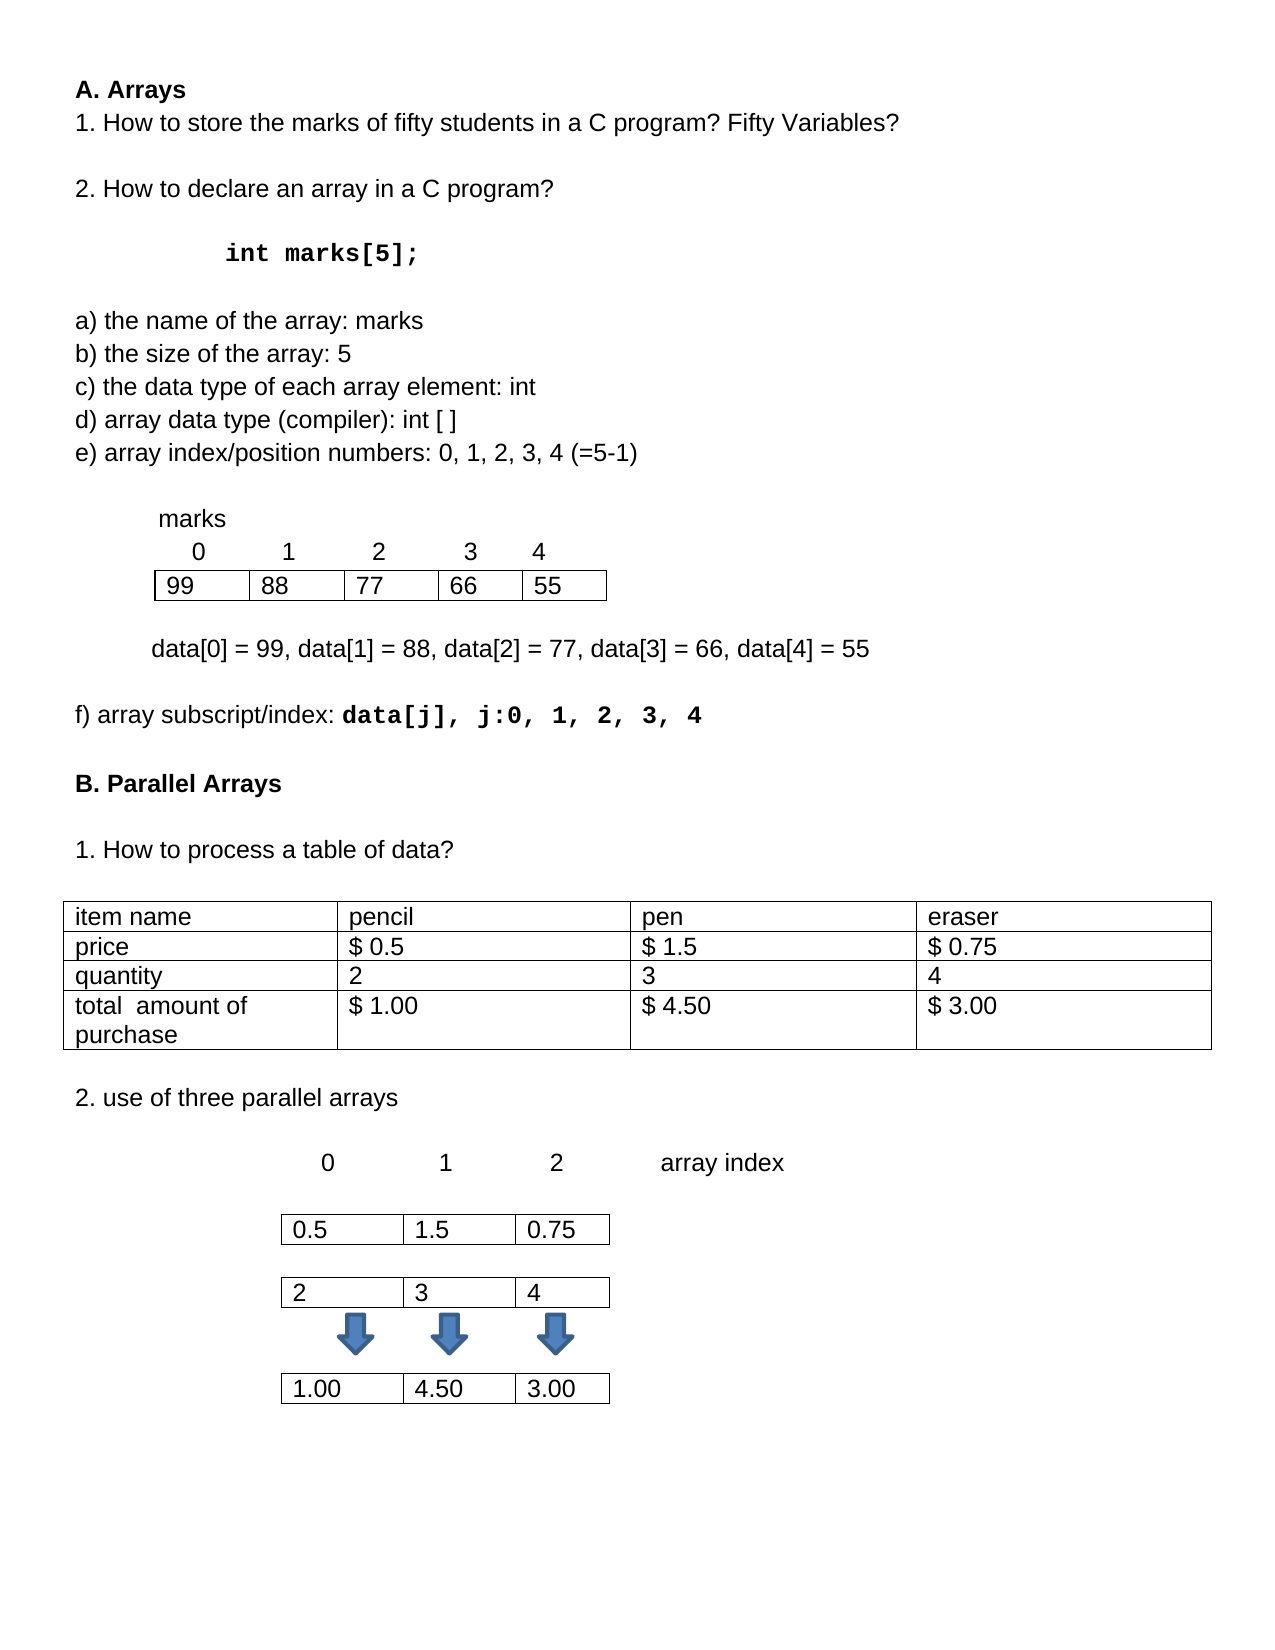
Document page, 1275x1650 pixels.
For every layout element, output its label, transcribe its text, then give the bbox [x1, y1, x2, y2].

text c) the data type of each array element: int [75, 372, 1200, 401]
table_header 55 [523, 571, 606, 600]
text 1. How to process a table of data? [75, 835, 1200, 863]
table_header 4.50 [404, 1374, 515, 1403]
table_header pencil [338, 902, 630, 931]
table_header 66 [439, 571, 522, 600]
table_cell $ 0.5 [338, 932, 630, 960]
table_cell $ 1.5 [631, 932, 916, 960]
text f) array subscript/index: data[j], j:0, 1, 2, 3, 4 [75, 700, 1200, 731]
text int marks[5]; [75, 240, 1200, 268]
table_header 4 [516, 1278, 609, 1307]
text d) array data type (compiler): int [ ] [75, 405, 1200, 434]
table_cell $ 3.00 [917, 991, 1211, 1049]
table_header 1.00 [282, 1374, 403, 1403]
table_header 0.5 [282, 1215, 403, 1244]
table_header 1.5 [404, 1215, 515, 1244]
table_header 3.00 [516, 1374, 609, 1403]
table_header 2 [282, 1278, 403, 1307]
table_header 88 [250, 571, 344, 600]
table_cell price [64, 932, 337, 960]
table_header 77 [345, 571, 438, 600]
table_cell $ 0.75 [917, 932, 1211, 960]
text e) array index/position numbers: 0, 1, 2, 3, 4 (=5-1) [75, 438, 1200, 467]
text a) the name of the array: marks [75, 306, 1200, 335]
text 1. How to store the marks of fifty students in a C program? Fifty Variables? [75, 108, 1200, 137]
text 0 1 2 3 4 [75, 537, 1200, 566]
text 2. use of three parallel arrays [75, 1083, 1200, 1111]
table_header pen [631, 902, 916, 931]
table_cell 3 [631, 961, 916, 990]
table_cell 4 [917, 961, 1211, 990]
table_cell $ 4.50 [631, 991, 916, 1049]
table_cell 2 [338, 961, 630, 990]
text b) the size of the array: 5 [75, 339, 1200, 368]
text marks [75, 504, 1200, 533]
table_header item name [64, 902, 337, 931]
table_header 99 [156, 571, 249, 600]
text 0 1 2 array index [75, 1148, 1200, 1177]
table_header eraser [917, 902, 1211, 931]
table_cell quantity [64, 961, 337, 990]
table_cell $ 1.00 [338, 991, 630, 1049]
table_header 0.75 [516, 1215, 609, 1244]
table_header 3 [404, 1278, 515, 1307]
text A. Arrays [75, 75, 1200, 104]
text B. Parallel Arrays [75, 769, 1200, 797]
text data[0] = 99, data[1] = 88, data[2] = 77, data[3] = 66, data[4] = 55 [75, 634, 1200, 663]
text 2. How to declare an array in a C program? [75, 174, 1200, 203]
table_cell total amount of purchase [64, 991, 337, 1049]
